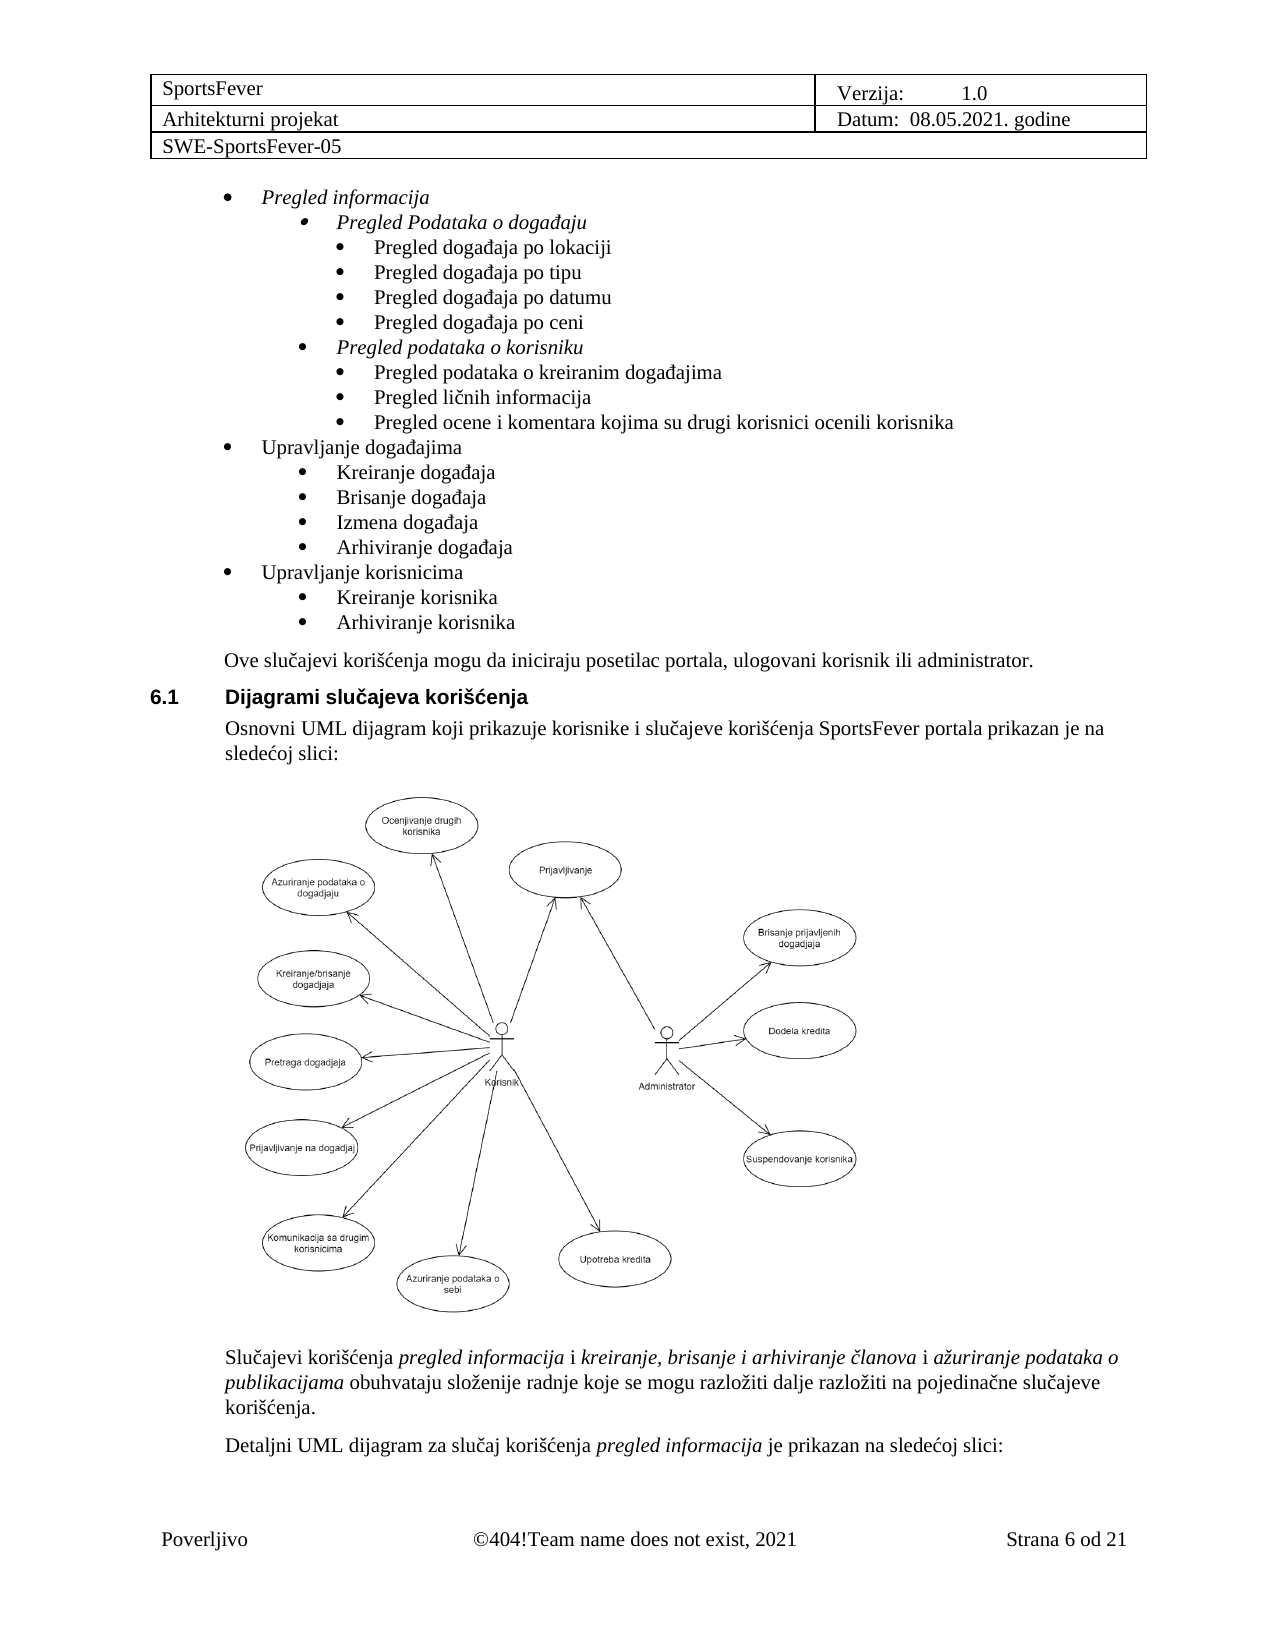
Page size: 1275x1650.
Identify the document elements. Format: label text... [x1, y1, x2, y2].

list Pregled ocene i komentara kojima su drugi korisnici ocenili korisnika [336, 409, 1125, 434]
list Arhiviranje korisnika [299, 609, 1125, 634]
list Upravljanje događajima [224, 434, 1125, 459]
list Pregled Podataka o događaju [299, 209, 1125, 234]
list Pregled podataka o korisniku [299, 334, 1125, 359]
text Detaljni UML dijagram za slučaj korišćenja pregled informacija je prikazan na sledećoj slici: [225, 1432, 1125, 1457]
list Kreiranje događaja [299, 459, 1125, 484]
list Pregled podataka o kreiranim događajima [336, 359, 1125, 384]
text Slučajevi korišćenja pregled informacija i kreiranje, brisanje i arhiviranje članova i ažuriranje podataka o publikacijama obuhvataju složenije radnje koje se mogu razložiti dalje razložiti na pojedinačne slučajeve korišćenja. [225, 1344, 1125, 1419]
text Osnovni UML dijagram koji prikazuje korisnike i slučajeve korišćenja SportsFever portala prikazan je na sledećoj slici: [225, 715, 1125, 765]
list Pregled događaja po datumu [336, 284, 1125, 309]
list Izmena događaja [299, 509, 1125, 534]
list Pregled ličnih informacija [336, 384, 1125, 409]
picture [225, 777, 876, 1332]
list Pregled događaja po ceni [336, 309, 1125, 334]
list Brisanje događaja [299, 484, 1125, 509]
text Ove slučajevi korišćenja mogu da iniciraju posetilac portala, ulogovani korisnik ili administrator. [224, 647, 1125, 672]
subtitle Dijagrami slučajeva korišćenja [150, 684, 1125, 709]
list Pregled događaja po tipu [336, 259, 1125, 284]
list Pregled informacija [224, 184, 1125, 209]
list Arhiviranje događaja [299, 534, 1125, 559]
list Kreiranje korisnika [299, 584, 1125, 609]
list Upravljanje korisnicima [224, 559, 1125, 584]
list Pregled događaja po lokaciji [336, 234, 1125, 259]
